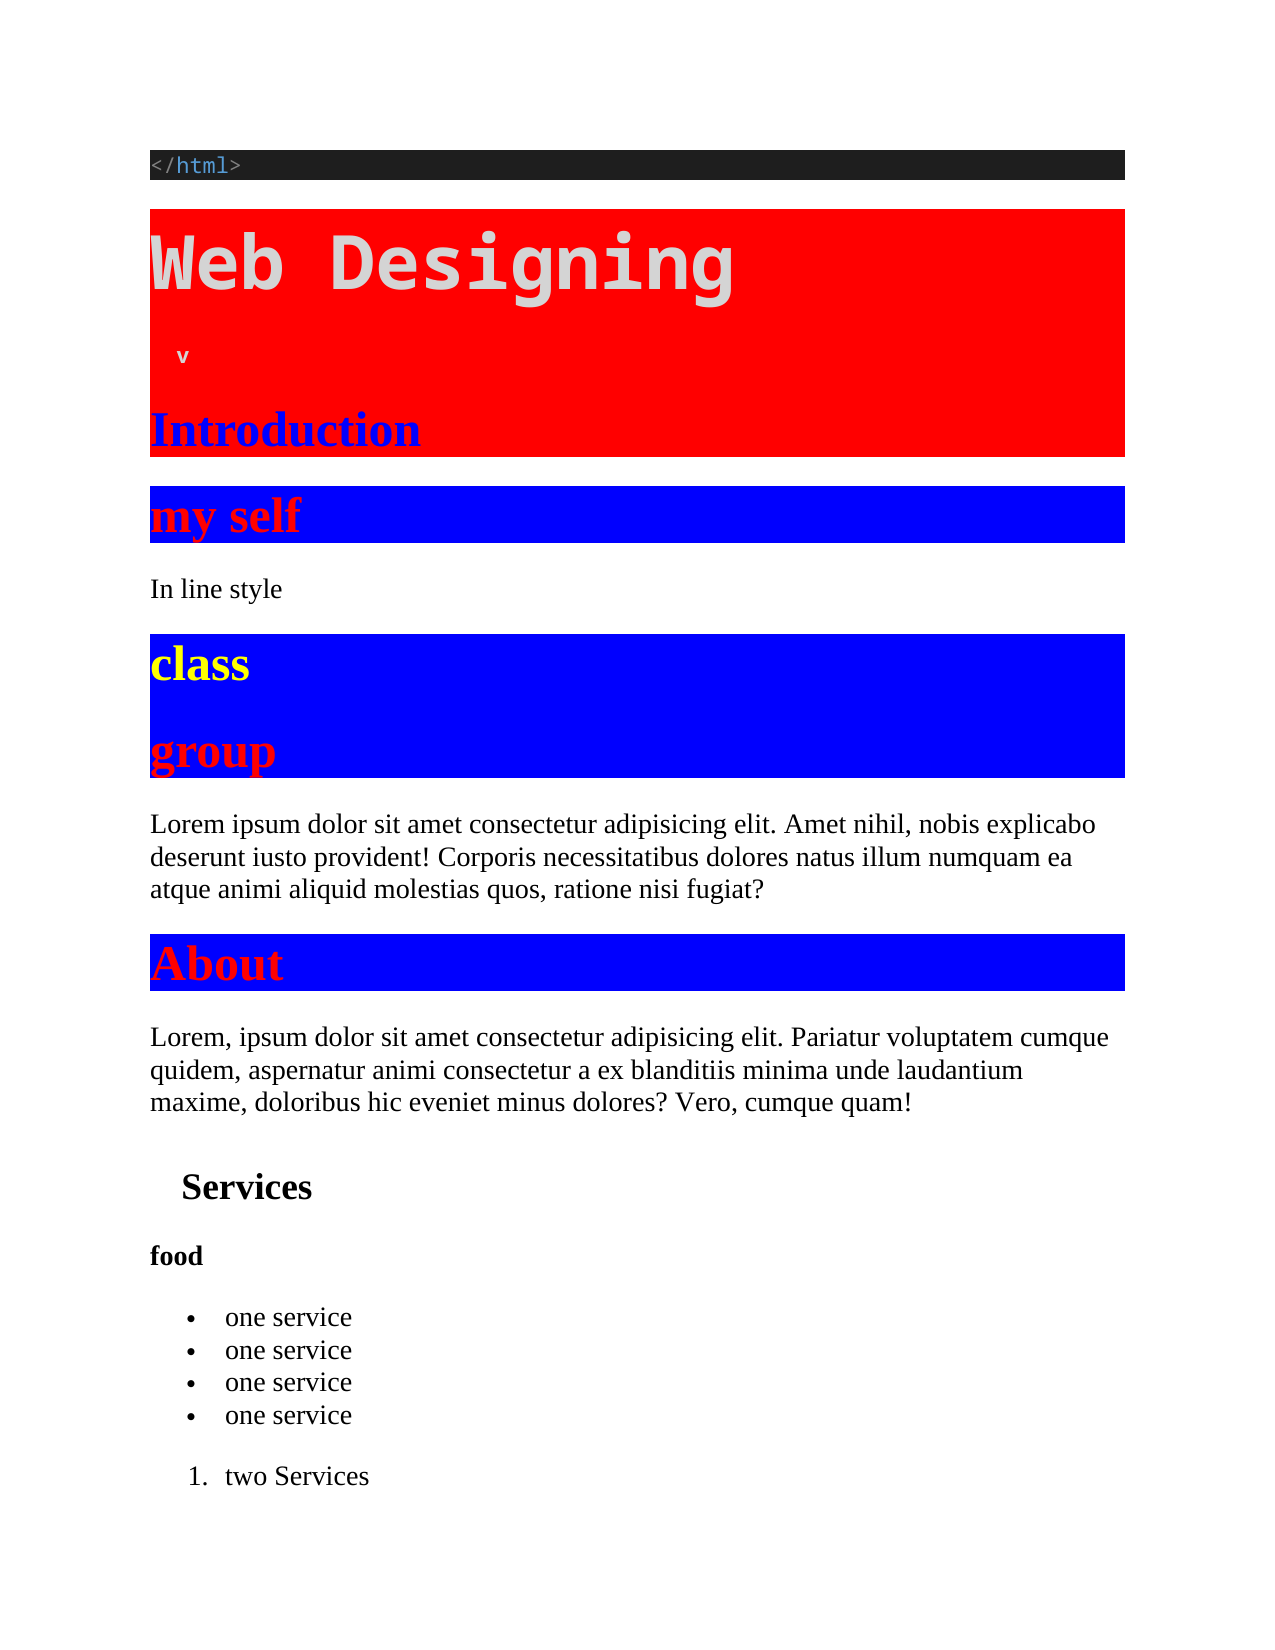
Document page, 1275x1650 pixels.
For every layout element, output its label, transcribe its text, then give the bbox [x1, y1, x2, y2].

text In line style [150, 573, 1125, 605]
text my self [150, 486, 1125, 543]
subtitle Introduction [150, 399, 1125, 457]
list one service [187, 1398, 1125, 1430]
list two Services [187, 1459, 1125, 1492]
text Lorem, ipsum dolor sit amet consectetur adipisicing elit. Pariatur voluptatem cumque quidem, aspernatur animi consectetur a ex blanditiis minima unde laudantium maxime, doloribus hic eveniet minus dolores? Vero, cumque quam! [150, 1021, 1125, 1118]
subtitle v [150, 340, 1125, 370]
list one service [187, 1301, 1125, 1333]
subtitle Web Designing [150, 209, 1125, 311]
text group [150, 721, 1125, 778]
text Services [181, 1164, 1109, 1208]
text About [150, 934, 1125, 991]
list one service [187, 1333, 1125, 1365]
text Lorem ipsum dolor sit amet consectetur adipisicing elit. Amet nihil, nobis explicabo deserunt iusto provident! Corporis necessitatibus dolores natus illum numquam ea atque animi aliquid molestias quos, ratione nisi fugiat? [150, 807, 1125, 905]
text food [150, 1239, 1125, 1271]
list one service [187, 1365, 1125, 1398]
text </html> [150, 150, 1125, 180]
text class [150, 634, 1125, 692]
